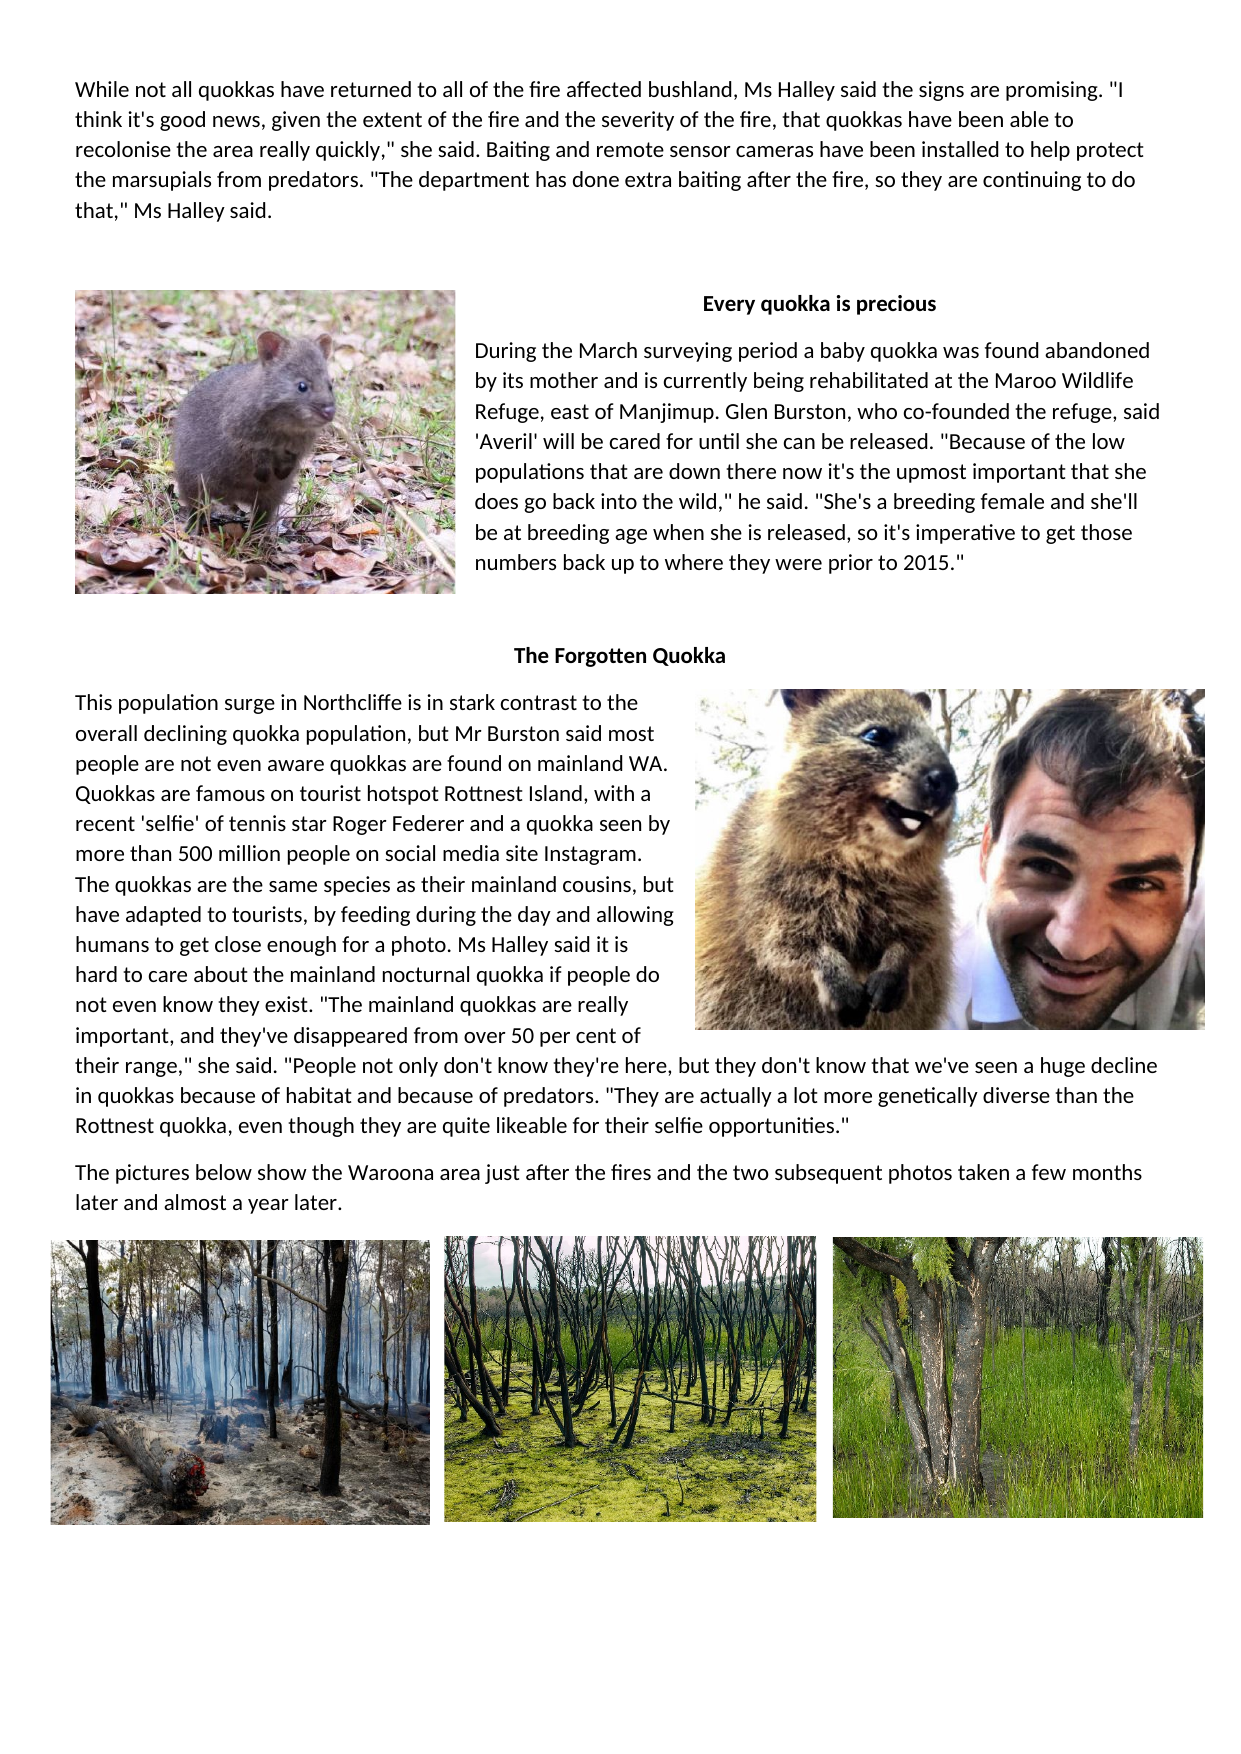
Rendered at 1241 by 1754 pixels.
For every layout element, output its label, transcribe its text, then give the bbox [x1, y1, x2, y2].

picture [832, 1237, 1204, 1518]
picture [444, 1236, 817, 1522]
picture [695, 689, 1205, 1030]
picture [50, 1240, 430, 1525]
picture [75, 290, 456, 594]
text Every quokka is precious [75, 289, 1165, 318]
text During the March surveying period a baby quokka was found abandoned by its mother and is currently being rehabilitated at the Maroo Wildlife Refuge, east of Manjimup. Glen Burston, who co-founded the refuge, said 'Averil' will be cared for until she can be released. "Because of the low populations that are down there now it's the upmost important that she does go back into the wild," he said. "She's a breeding female and she'll be at breeding age when she is released, so it's imperative to get those numbers back up to where they were prior to 2015." [456, 336, 1165, 576]
text The Forgotten Quokka [75, 642, 1165, 670]
text The pictures below show the Waroona area just after the fires and the two subsequent photos taken a few months later and almost a year later. [75, 1158, 1165, 1217]
text While not all quokkas have returned to all of the fire affected bushland, Ms Halley said the signs are promising. "I think it's good news, given the extent of the fire and the severity of the fire, that quokkas have been able to recolonise the area really quickly," she said. Baiting and remote sensor cameras have been installed to help protect the marsupials from predators. "The department has done extra baiting after the fire, so they are continuing to do that," Ms Halley said. [75, 75, 1165, 224]
